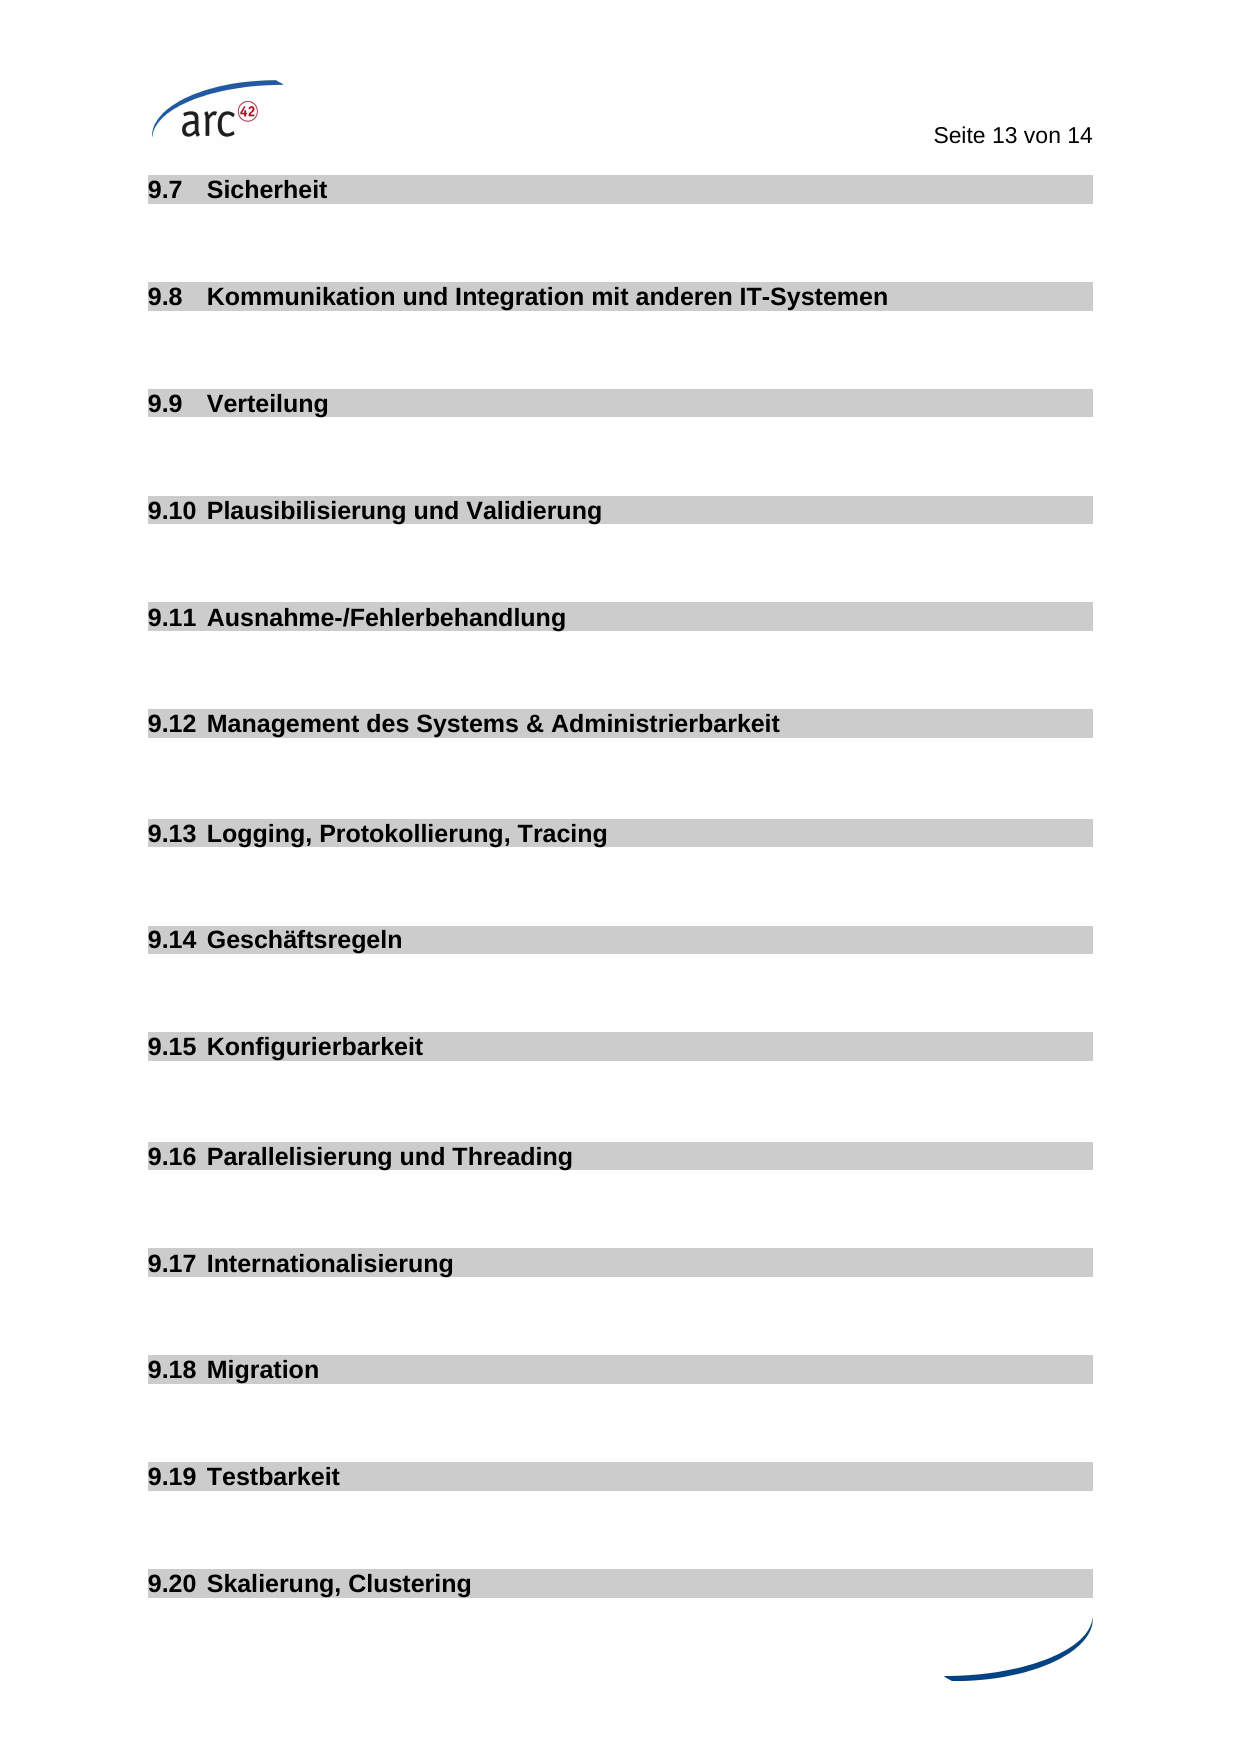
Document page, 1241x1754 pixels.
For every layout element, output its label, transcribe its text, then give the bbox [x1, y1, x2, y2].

subtitle Internationalisierung [148, 1248, 1093, 1277]
subtitle Konfigurierbarkeit [148, 1032, 1093, 1061]
subtitle Ausnahme-/Fehlerbehandlung [148, 602, 1093, 631]
picture [147, 73, 288, 144]
subtitle Sicherheit [148, 175, 1093, 204]
subtitle Logging, Protokollierung, Tracing [148, 819, 1093, 847]
picture [944, 1615, 1093, 1681]
subtitle Geschäftsregeln [148, 926, 1093, 954]
subtitle Plausibilisierung und Validierung [148, 496, 1093, 524]
subtitle Migration [148, 1355, 1093, 1384]
subtitle Testbarkeit [148, 1462, 1093, 1491]
subtitle Skalierung, Clustering [148, 1569, 1093, 1598]
subtitle Management des Systems & Administrierbarkeit [148, 709, 1093, 738]
subtitle Kommunikation und Integration mit anderen IT-Systemen [148, 282, 1093, 311]
subtitle Parallelisierung und Threading [148, 1142, 1093, 1170]
subtitle Verteilung [148, 389, 1093, 417]
